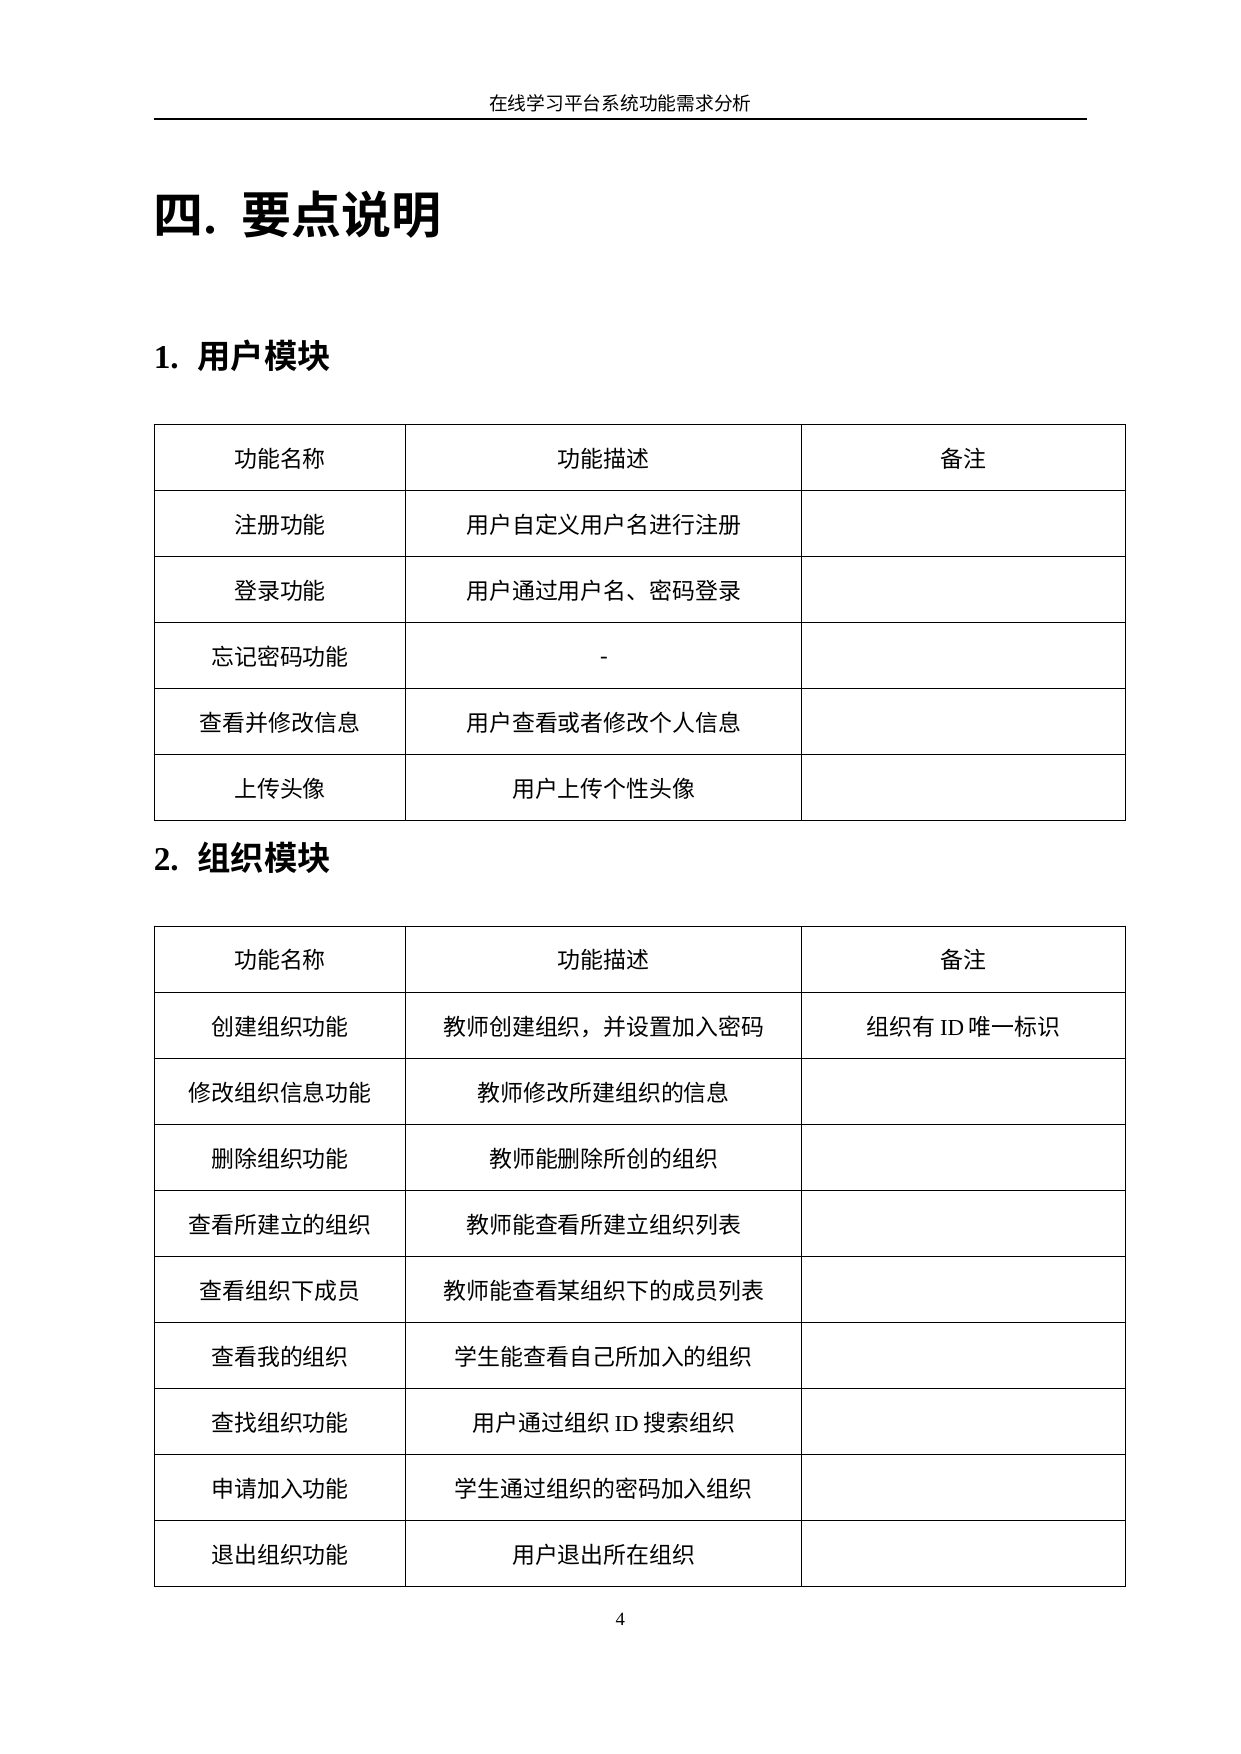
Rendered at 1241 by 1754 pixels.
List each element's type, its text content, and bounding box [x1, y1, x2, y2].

table_cell [802, 689, 1125, 754]
table_cell - [406, 623, 801, 688]
table_cell 学生能查看自己所加入的组织 [406, 1323, 801, 1388]
table_cell [802, 557, 1125, 622]
subtitle 组织模块 [153, 823, 1065, 888]
table_cell 教师能查看某组织下的成员列表 [406, 1257, 801, 1322]
table_cell 用户查看或者修改个人信息 [406, 689, 801, 754]
table_cell 教师创建组织，并设置加入密码 [406, 993, 801, 1058]
table_cell 查找组织功能 [155, 1389, 405, 1454]
table_cell 退出组织功能 [155, 1521, 405, 1586]
table_cell 教师能删除所创的组织 [406, 1125, 801, 1190]
table_cell 查看并修改信息 [155, 689, 405, 754]
table_cell 用户自定义用户名进行注册 [406, 491, 801, 556]
table_cell [802, 1521, 1125, 1586]
table_cell [802, 491, 1125, 556]
table_cell 注册功能 [155, 491, 405, 556]
table_cell 用户通过用户名、密码登录 [406, 557, 801, 622]
table_header 功能描述 [406, 425, 801, 490]
table_cell [802, 1191, 1125, 1256]
subtitle 用户模块 [153, 322, 1065, 387]
table_header 功能名称 [155, 927, 405, 992]
table_cell 登录功能 [155, 557, 405, 622]
table_cell [802, 1455, 1125, 1520]
table_cell [802, 1125, 1125, 1190]
table_cell [802, 623, 1125, 688]
table_cell 教师能查看所建立组织列表 [406, 1191, 801, 1256]
table_cell [802, 1059, 1125, 1124]
table_cell [802, 755, 1125, 820]
table_header 备注 [802, 927, 1125, 992]
table_cell [802, 1389, 1125, 1454]
table_cell 查看我的组织 [155, 1323, 405, 1388]
table_cell 删除组织功能 [155, 1125, 405, 1190]
table_cell 用户退出所在组织 [406, 1521, 801, 1586]
table_cell [802, 1323, 1125, 1388]
table_cell 用户通过组织ID搜索组织 [406, 1389, 801, 1454]
table_header 功能描述 [406, 927, 801, 992]
table_cell 查看组织下成员 [155, 1257, 405, 1322]
table_cell 上传头像 [155, 755, 405, 820]
table_header 功能名称 [155, 425, 405, 490]
table_cell 组织有ID唯一标识 [802, 993, 1125, 1058]
table_header 备注 [802, 425, 1125, 490]
table_cell 申请加入功能 [155, 1455, 405, 1520]
subtitle 要点说明 [153, 163, 1087, 261]
table_cell 学生通过组织的密码加入组织 [406, 1455, 801, 1520]
table_cell [802, 1257, 1125, 1322]
table_cell 创建组织功能 [155, 993, 405, 1058]
table_cell 查看所建立的组织 [155, 1191, 405, 1256]
table_cell 修改组织信息功能 [155, 1059, 405, 1124]
table_cell 忘记密码功能 [155, 623, 405, 688]
table_cell 用户上传个性头像 [406, 755, 801, 820]
table_cell 教师修改所建组织的信息 [406, 1059, 801, 1124]
